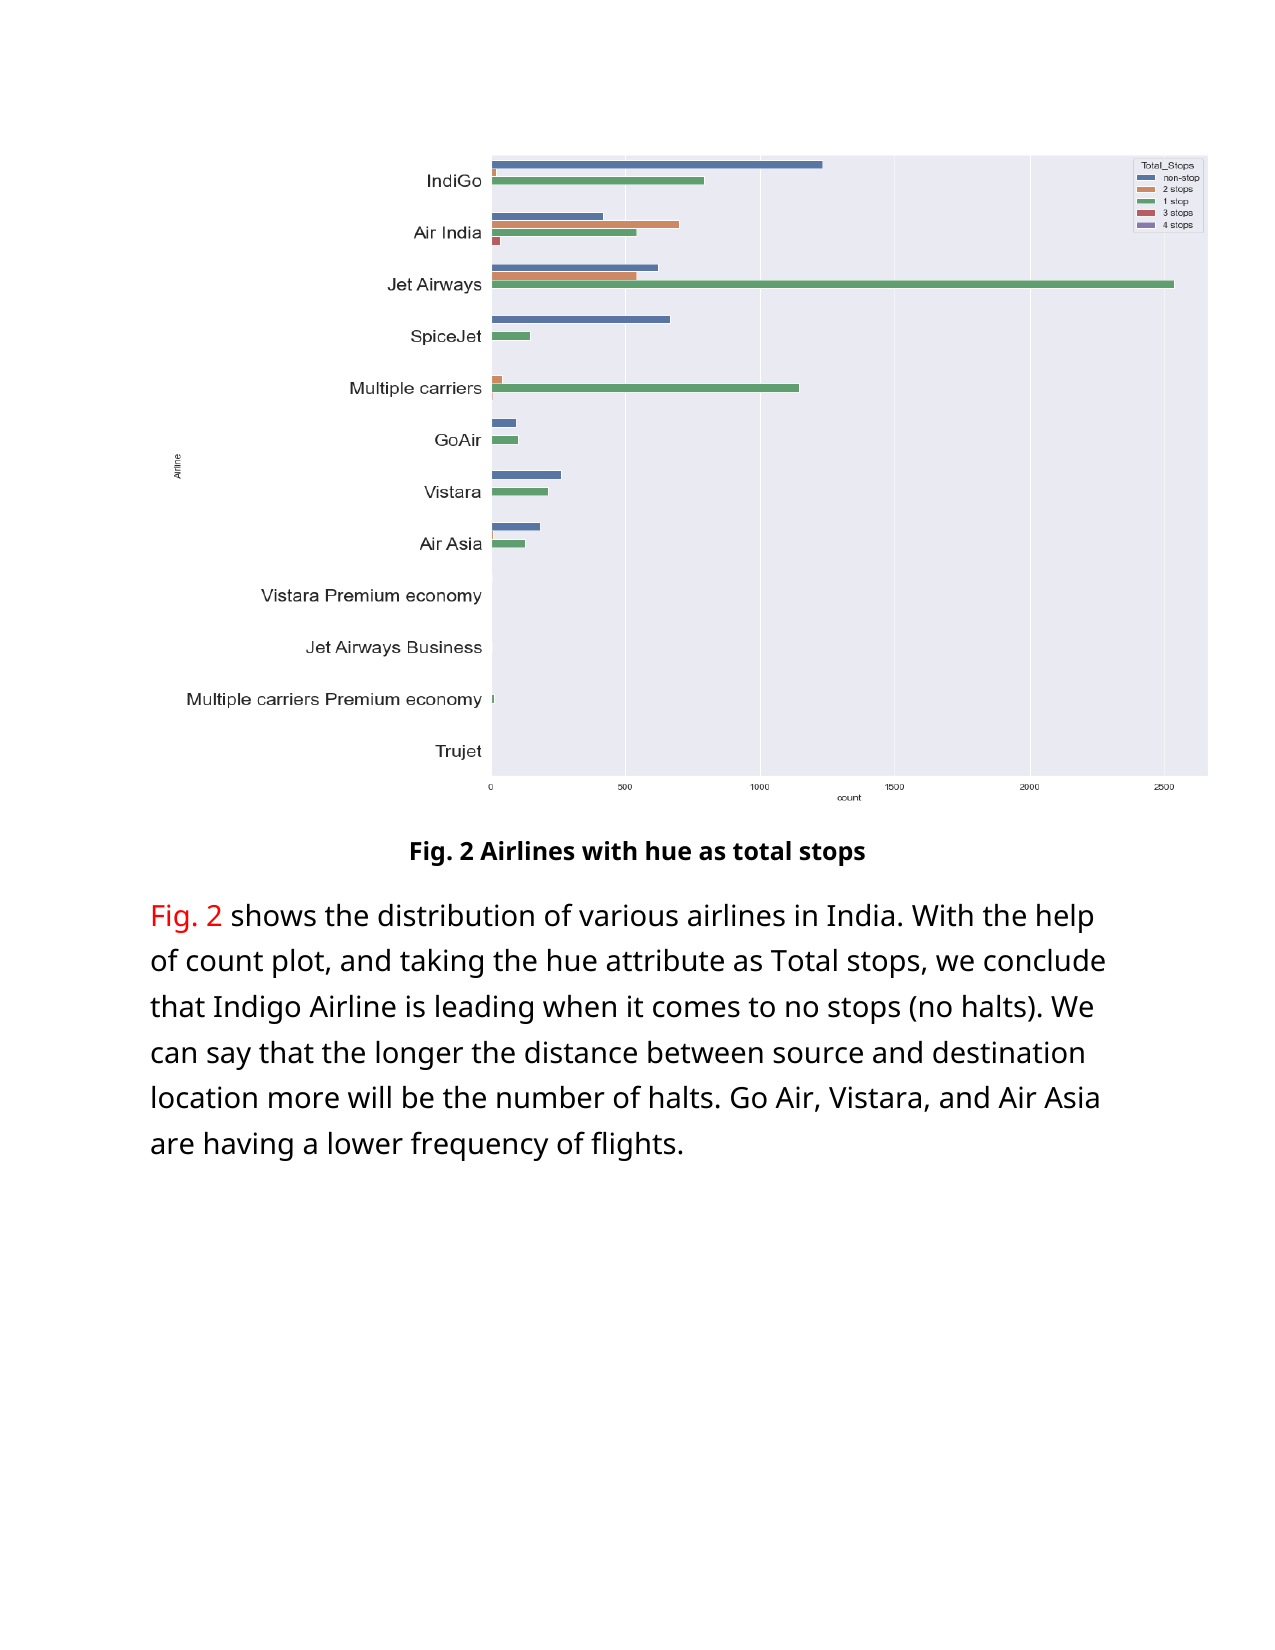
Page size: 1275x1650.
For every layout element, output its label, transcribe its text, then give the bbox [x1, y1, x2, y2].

text Fig. 2 Airlines with hue as total stops [150, 150, 1125, 868]
text Fig. 2 shows the distribution of various airlines in India. With the help of count plot, and taking the hue attribute as Total stops, we conclude that Indigo Airline is leading when it comes to no stops (no halts). We can say that the longer the distance between source and destination location more will be the number of halts. Go Air, Vistara, and Air Asia are having a lower frequency of flights. [150, 895, 1125, 1163]
